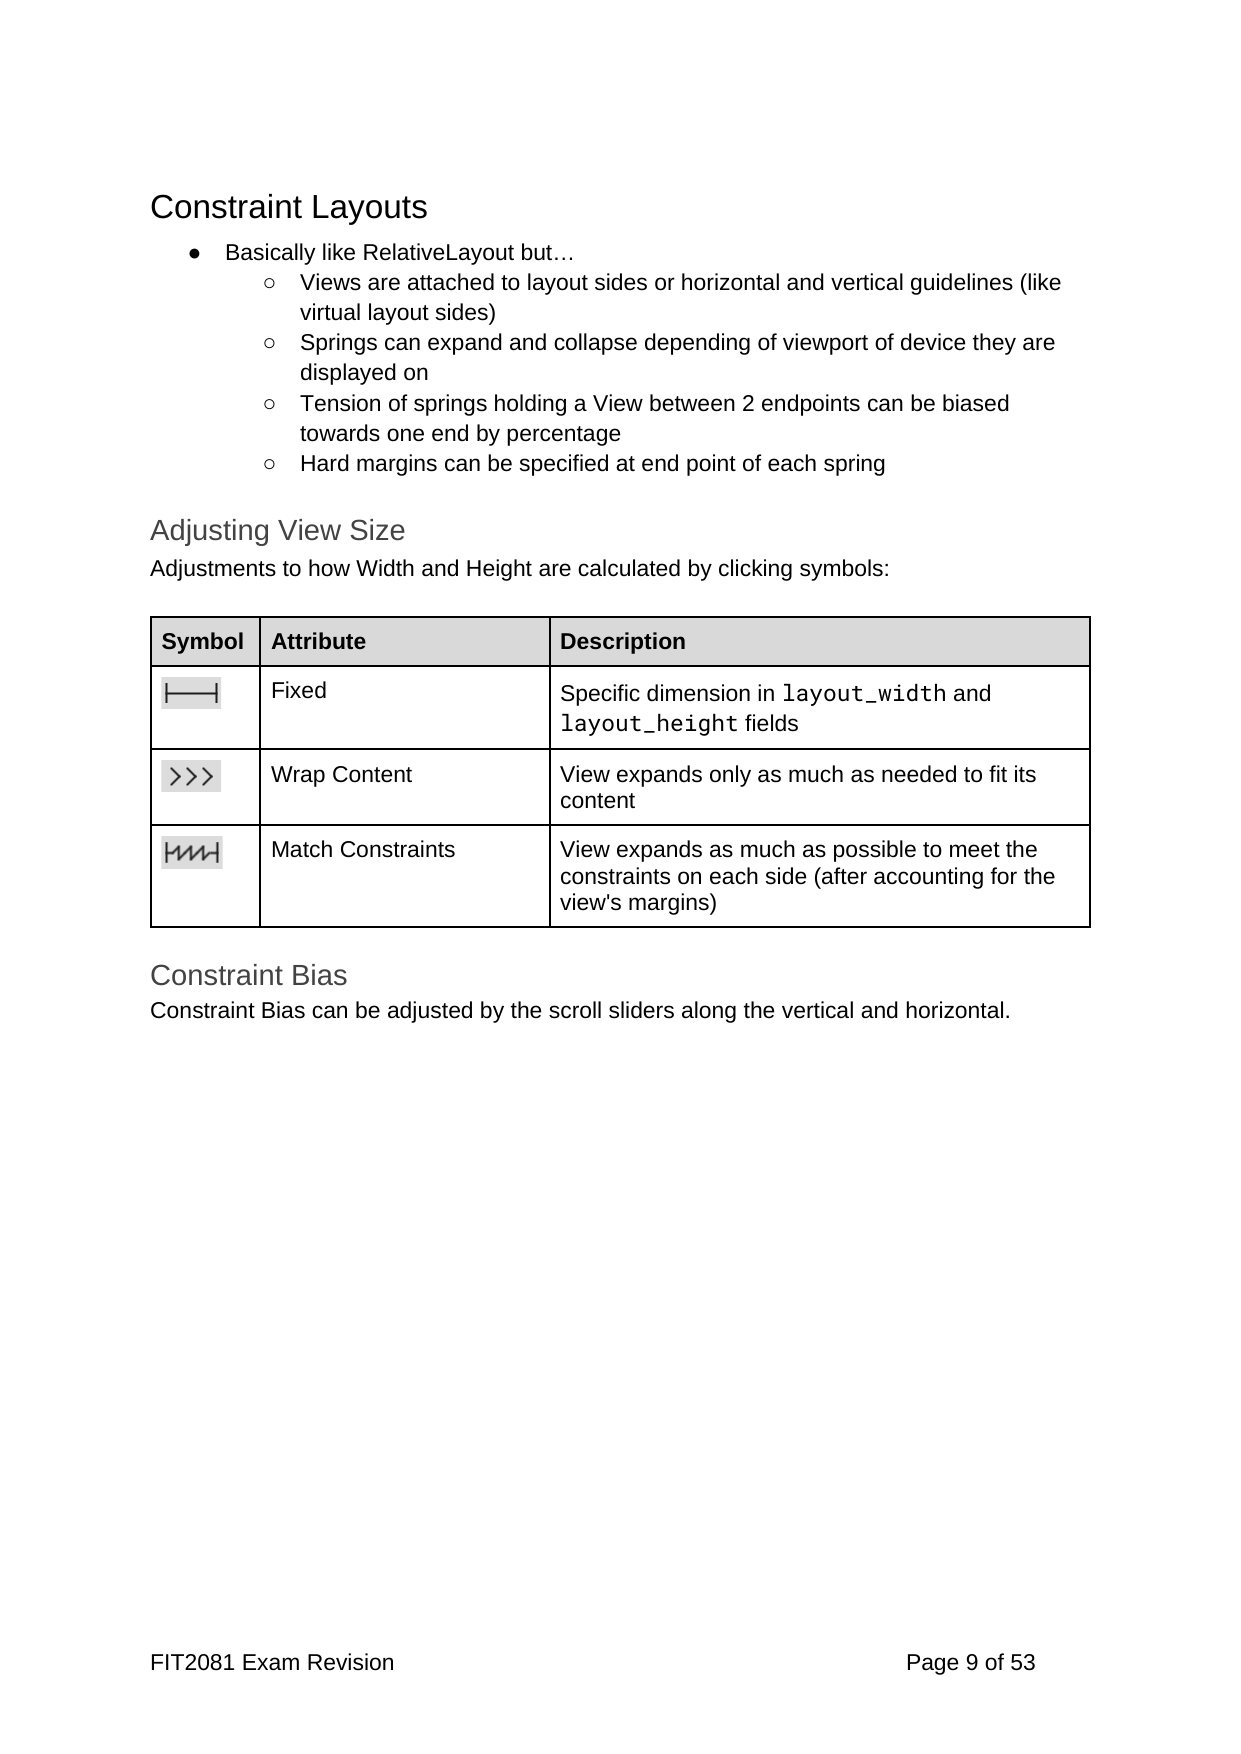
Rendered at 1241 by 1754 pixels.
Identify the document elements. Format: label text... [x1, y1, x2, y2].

subtitle Constraint Layouts [150, 187, 1090, 226]
picture [161, 760, 222, 792]
table_cell Fixed [261, 667, 549, 748]
table_cell Match Constraints [261, 826, 549, 926]
text Constraint Bias [150, 958, 1090, 992]
text Adjustments to how Width and Height are calculated by clicking symbols: [150, 555, 1090, 582]
picture [161, 836, 223, 869]
list Springs can expand and collapse depending of viewport of device they are displayed on [262, 329, 1090, 386]
table_header Attribute [261, 618, 549, 665]
table_cell [152, 667, 259, 748]
text Constraint Bias can be adjusted by the scroll sliders along the vertical and horizontal. [150, 997, 1090, 1023]
table_cell Wrap Content [261, 750, 549, 824]
subtitle Adjusting View Size [150, 513, 1090, 547]
table_header Description [551, 618, 1089, 665]
list Hard margins can be specified at end point of each spring [262, 450, 1090, 476]
list Views are attached to layout sides or horizontal and vertical guidelines (like virtual layout sides) [262, 269, 1090, 325]
table_cell View expands as much as possible to meet the constraints on each side (after accounting for the view's margins) [551, 826, 1089, 926]
table_header Symbol [152, 618, 259, 665]
picture [161, 677, 222, 709]
table_cell Specific dimension in layout_width and layout_height fields [551, 667, 1089, 748]
table_cell View expands only as much as needed to fit its content [551, 750, 1089, 824]
table_cell [152, 750, 259, 824]
list Tension of springs holding a View between 2 endpoints can be biased towards one end by percentage [262, 389, 1090, 446]
table_cell [152, 826, 259, 926]
list Basically like RelativeLayout but… [187, 238, 1090, 265]
